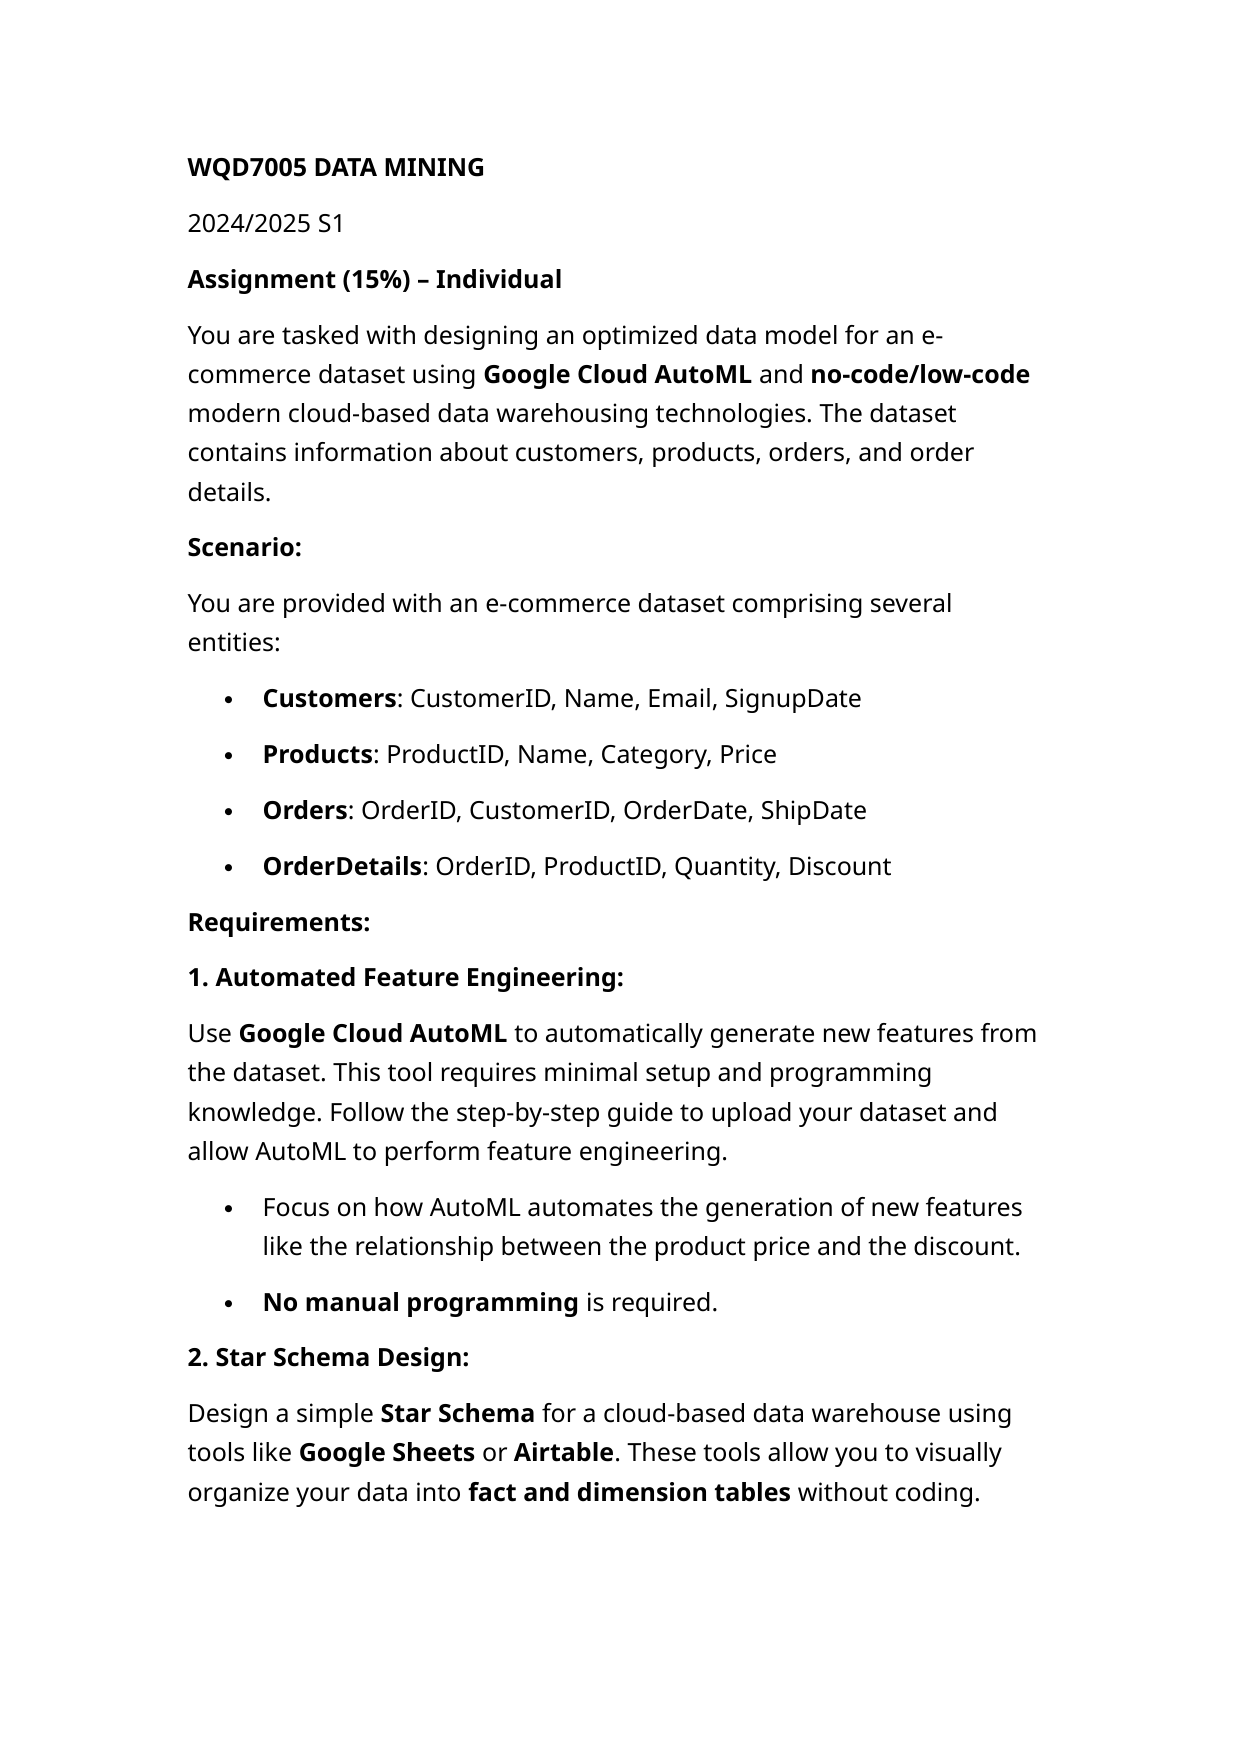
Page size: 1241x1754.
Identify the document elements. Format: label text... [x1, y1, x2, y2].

list No manual programming is required. [225, 1284, 1053, 1318]
text 2024/2025 S1 [187, 206, 1053, 240]
list Orders: OrderID, CustomerID, OrderDate, ShipDate [225, 792, 1053, 827]
text Assignment (15%) – Individual [187, 262, 1053, 296]
text Use Google Cloud AutoML to automatically generate new features from the dataset. This tool requires minimal setup and programming knowledge. Follow the step-by-step guide to upload your dataset and allow AutoML to perform feature engineering. [187, 1016, 1053, 1167]
text Design a simple Star Schema for a cloud-based data warehouse using tools like Google Sheets or Airtable. These tools allow you to visually organize your data into fact and dimension tables without coding. [187, 1396, 1053, 1508]
list Customers: CustomerID, Name, Email, SignupDate [225, 681, 1053, 715]
text 1. Automated Feature Engineering: [187, 960, 1053, 994]
text You are provided with an e-commerce dataset comprising several entities: [187, 586, 1053, 659]
text WQD7005 DATA MINING [187, 150, 1053, 184]
text 2. Star Schema Design: [187, 1340, 1053, 1374]
list Products: ProductID, Name, Category, Price [225, 737, 1053, 771]
text Scenario: [187, 530, 1053, 564]
list Focus on how AutoML automates the generation of new features like the relationship between the product price and the discount. [225, 1189, 1053, 1262]
text Requirements: [187, 904, 1053, 938]
list OrderDetails: OrderID, ProductID, Quantity, Discount [225, 848, 1053, 882]
text You are tasked with designing an optimized data model for an e-commerce dataset using Google Cloud AutoML and no-code/low-code modern cloud-based data warehousing technologies. The dataset contains information about customers, products, orders, and order details. [187, 317, 1053, 508]
